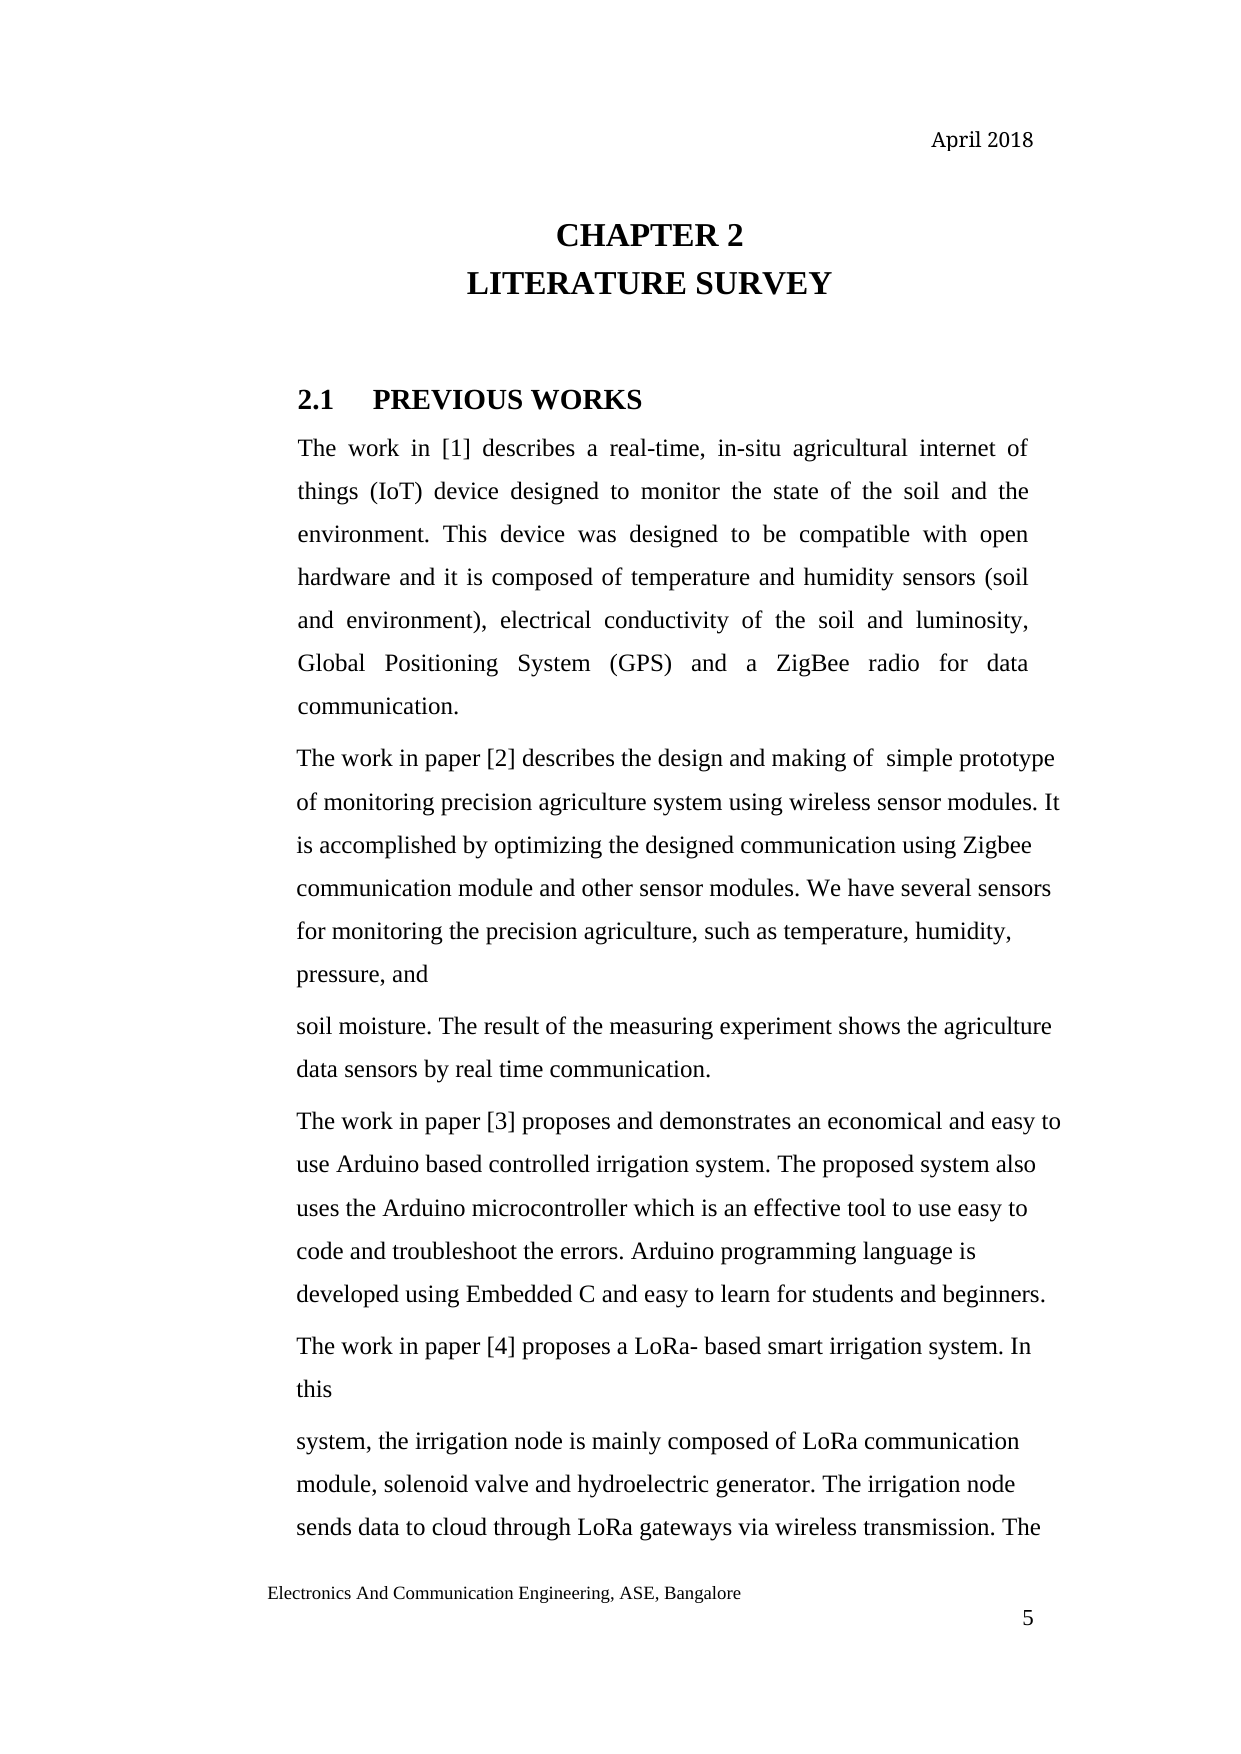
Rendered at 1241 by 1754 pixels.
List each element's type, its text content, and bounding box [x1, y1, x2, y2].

subtitle The work in paper [2] describes the design and making of simple prototype of monitoring precision agriculture system using wireless sensor modules. It is accomplished by optimizing the designed communication using Zigbee communication module and other sensor modules. We have several sensors for monitoring the precision agriculture, such as temperature, humidity, pressure, and [296, 743, 1063, 988]
subtitle soil moisture. The result of the measuring experiment shows the agriculture data sensors by real time communication. [296, 1011, 1063, 1083]
subtitle CHAPTER 2 [236, 216, 1063, 254]
subtitle The work in paper [3] proposes and demonstrates an economical and easy to use Arduino based controlled irrigation system. The proposed system also uses the Arduino microcontroller which is an effective tool to use easy to code and troubleshoot the errors. Arduino programming language is developed using Embedded C and easy to learn for students and beginners. [296, 1106, 1063, 1308]
subtitle The work in [1] describes a real-time, in-situ agricultural internet of things (IoT) device designed to monitor the state of the soil and the environment. This device was designed to be compatible with open hardware and it is composed of temperature and humidity sensors (soil and environment), electrical conductivity of the soil and luminosity, Global Positioning System (GPS) and a ZigBee radio for data communication. [297, 489, 1029, 584]
subtitle The work in paper [4] proposes a LoRa- based smart irrigation system. In this [296, 1331, 1063, 1403]
subtitle The work in [1] describes a real-time, in-situ agricultural internet of things (IoT) device designed to monitor the state of the soil and the environment. This device was designed to be compatible with open hardware and it is composed of temperature and humidity sensors (soil and environment), electrical conductivity of the soil and luminosity, Global Positioning System (GPS) and a ZigBee radio for data communication. [297, 585, 1029, 720]
subtitle PREVIOUS WORKS [297, 382, 1029, 416]
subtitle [296, 1426, 1063, 1541]
subtitle LITERATURE SURVEY [236, 263, 1063, 301]
subtitle The work in [1] describes a real-time, in-situ agricultural internet of things (IoT) device designed to monitor the state of the soil and the environment. This device was designed to be compatible with open hardware and it is composed of temperature and humidity sensors (soil and environment), electrical conductivity of the soil and luminosity, Global Positioning System (GPS) and a ZigBee radio for data communication. [297, 443, 1029, 488]
